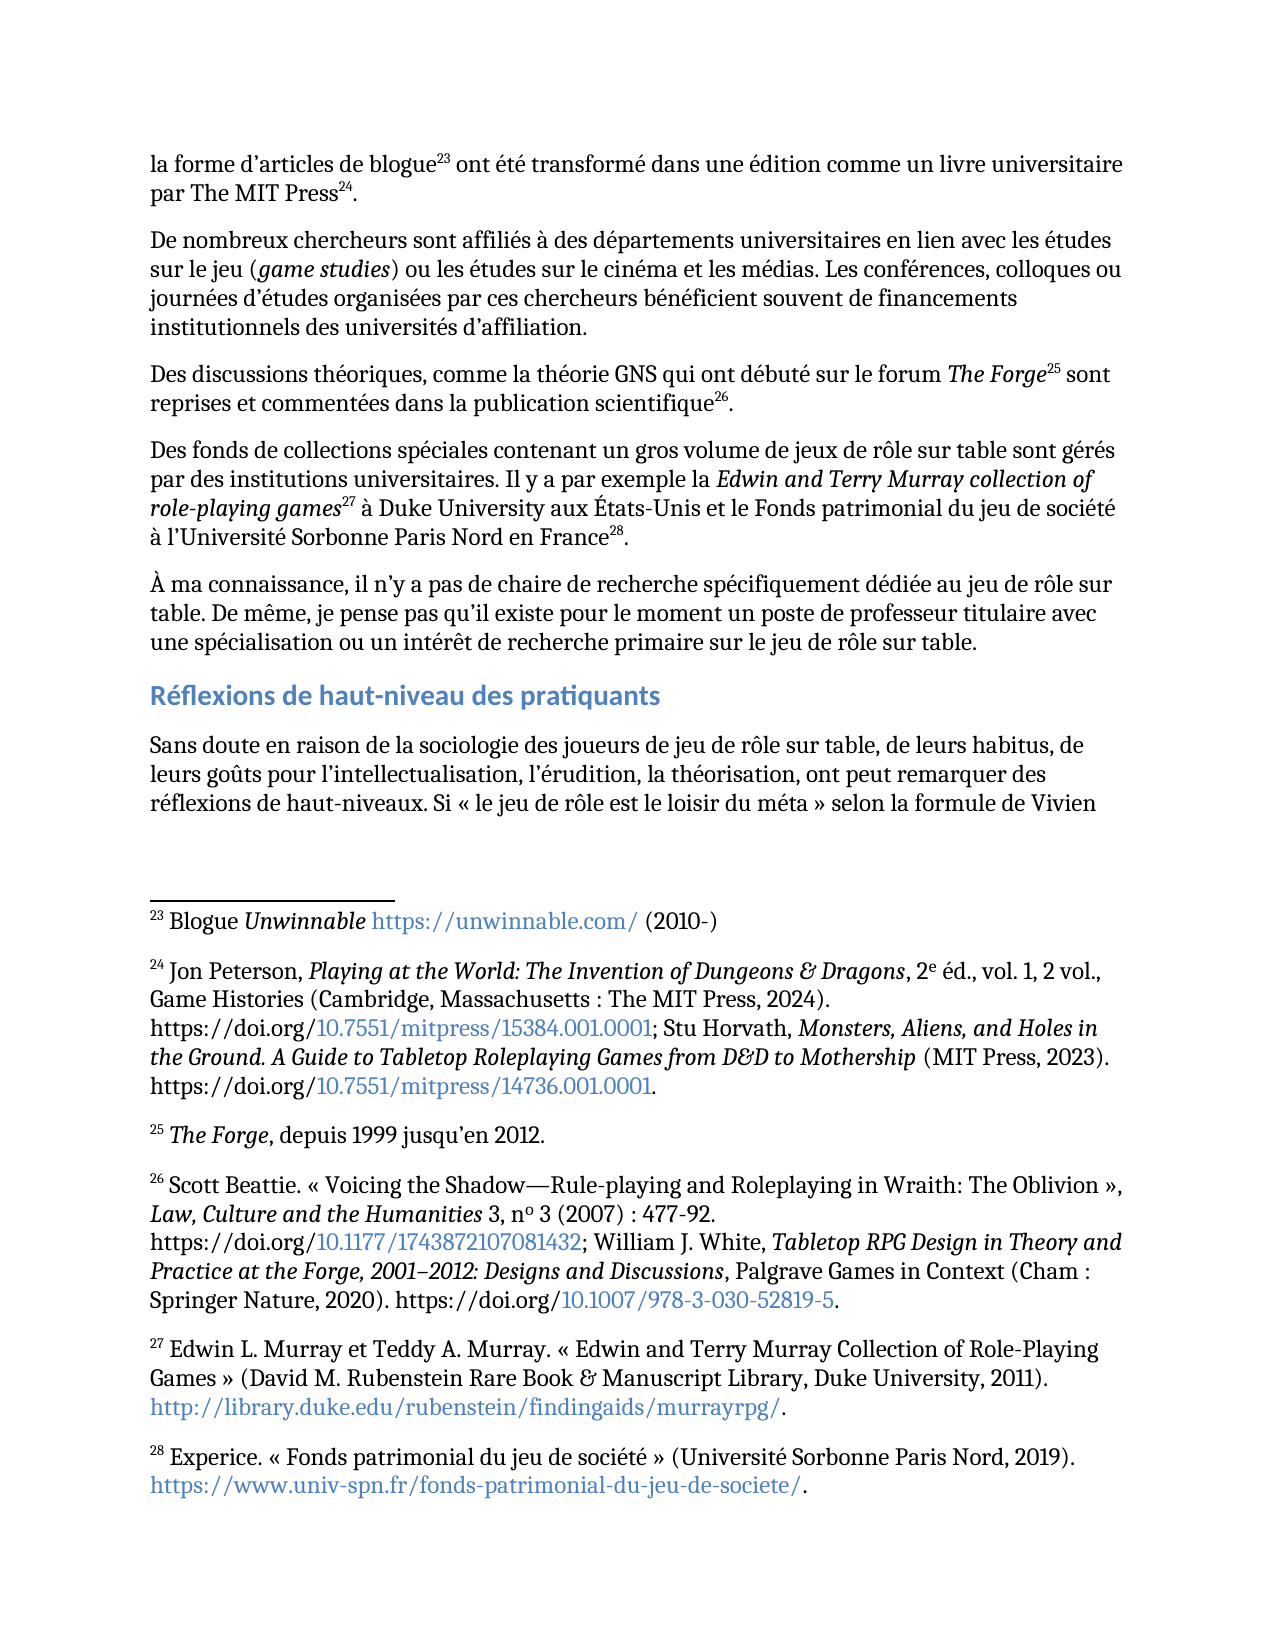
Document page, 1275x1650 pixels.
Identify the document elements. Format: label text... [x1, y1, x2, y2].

subtitle Réflexions de haut-niveau des pratiquants [150, 677, 1125, 713]
text De nombreux chercheurs sont affiliés à des départements universitaires en lien avec les études sur le jeu (game studies) ou les études sur le cinéma et les médias. Les conférences, colloques ou journées d’études organisées par ces chercheurs bénéficient souvent de financements institutionnels des universités d’affiliation. [150, 226, 1125, 341]
text Des fonds de collections spéciales contenant un gros volume de jeux de rôle sur table sont gérés par des institutions universitaires. Il y a par exemple la Edwin and Terry Murray collection of role-playing games à Duke University aux États-Unis et le Fonds patrimonial du jeu de société à l’Université Sorbonne Paris Nord en France. [150, 436, 1125, 551]
text Parfois, des travaux savants publiés pour la communauté des joueurs se sont retrouvés récupérés par des maisons d’édition universtaires prestigieuses. Par exemple, la monographie Playing at the World de Jon Peterson, d’abord publiée de manière indépendante, ou bien la somme Monsters, Aliens, and Holes in the Ground de Stu Horvath, publiée épisodiquement sous la forme d’articles de blogue ont été transformé dans une édition comme un livre universitaire par The MIT Press. [150, 150, 1125, 207]
text Des discussions théoriques, comme la théorie GNS qui ont débuté sur le forum The Forge sont reprises et commentées dans la publication scientifique. [150, 360, 1125, 417]
text À ma connaissance, il n’y a pas de chaire de recherche spécifiquement dédiée au jeu de rôle sur table. De même, je pense pas qu’il existe pour le moment un poste de professeur titulaire avec une spécialisation ou un intérêt de recherche primaire sur le jeu de rôle sur table. [150, 570, 1125, 656]
text Sans doute en raison de la sociologie des joueurs de jeu de rôle sur table, de leurs habitus, de leurs goûts pour l’intellectualisation, l’érudition, la théorisation, ont peut remarquer des réflexions de haut-niveaux. Si « le jeu de rôle est le loisir du méta » selon la formule de Vivien Féasson alors l’étude du jeu de rôle serait une couche supplémentaire : le méta du méta en quelque sorte. [150, 731, 1125, 818]
